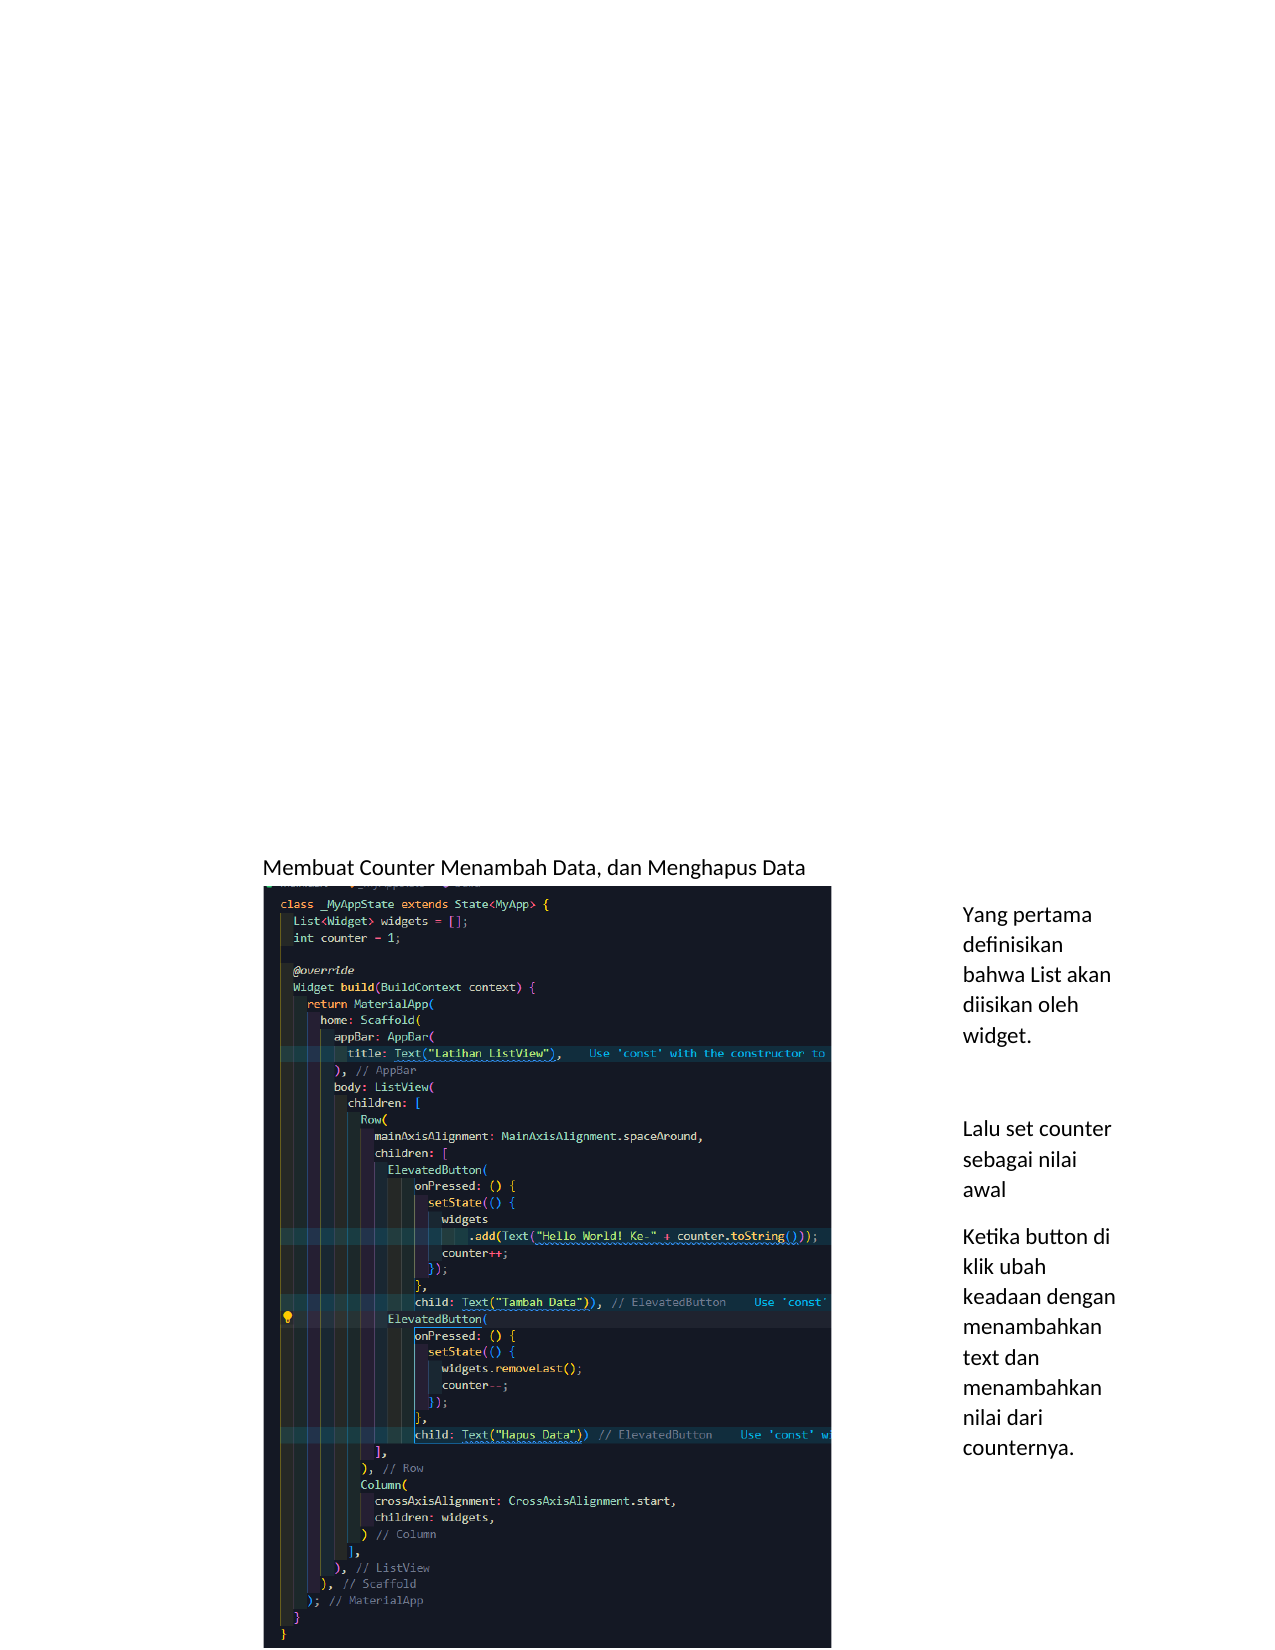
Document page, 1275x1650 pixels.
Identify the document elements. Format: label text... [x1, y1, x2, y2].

picture [262, 886, 832, 1646]
text Yang pertama definisikan bahwa List akan diisikan oleh widget. [832, 900, 1125, 1049]
text Membuat Counter Menambah Data, dan Menghapus Data [262, 853, 1125, 881]
text Lalu set counter sebagai nilai awal [832, 1114, 1125, 1203]
text Ketika button di klik ubah keadaan dengan menambahkan text dan menambahkan nilai dari counternya. [832, 1222, 1125, 1461]
